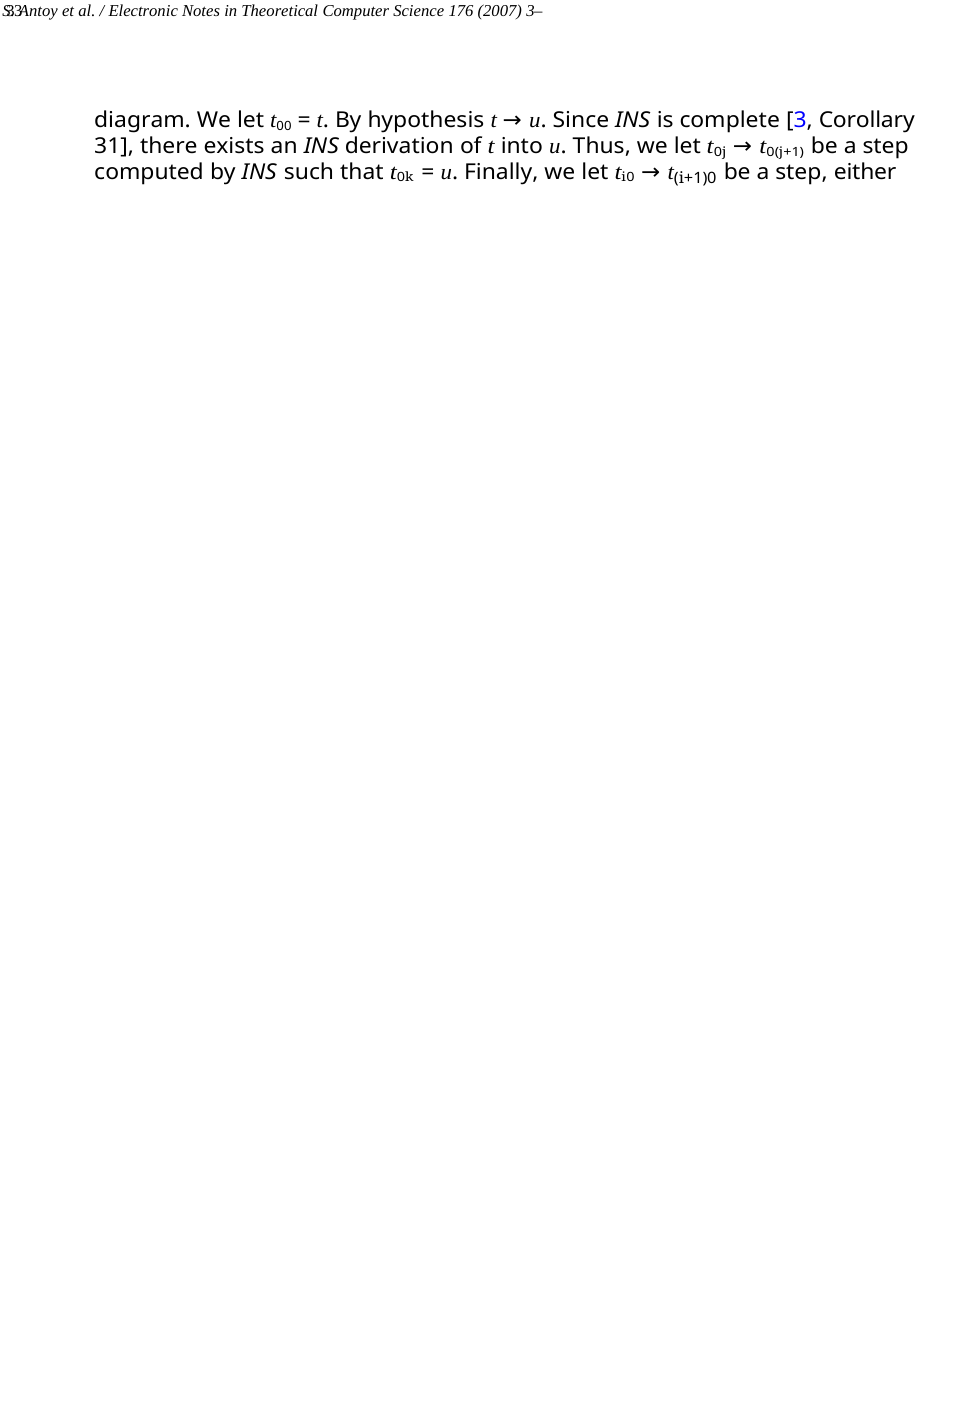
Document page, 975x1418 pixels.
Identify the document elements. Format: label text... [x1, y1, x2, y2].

text 31], there exists an INS derivation of t into u. Thus, we let t0j → t0(j+1) be a step computed by INS such that t0k = u. Finally, we let ti0 → t(i+1)0 be a step, either [94, 133, 923, 188]
text diagram. We let t00 = t. By hypothesis t → u. Since INS is complete [3, Corollary [94, 110, 923, 132]
